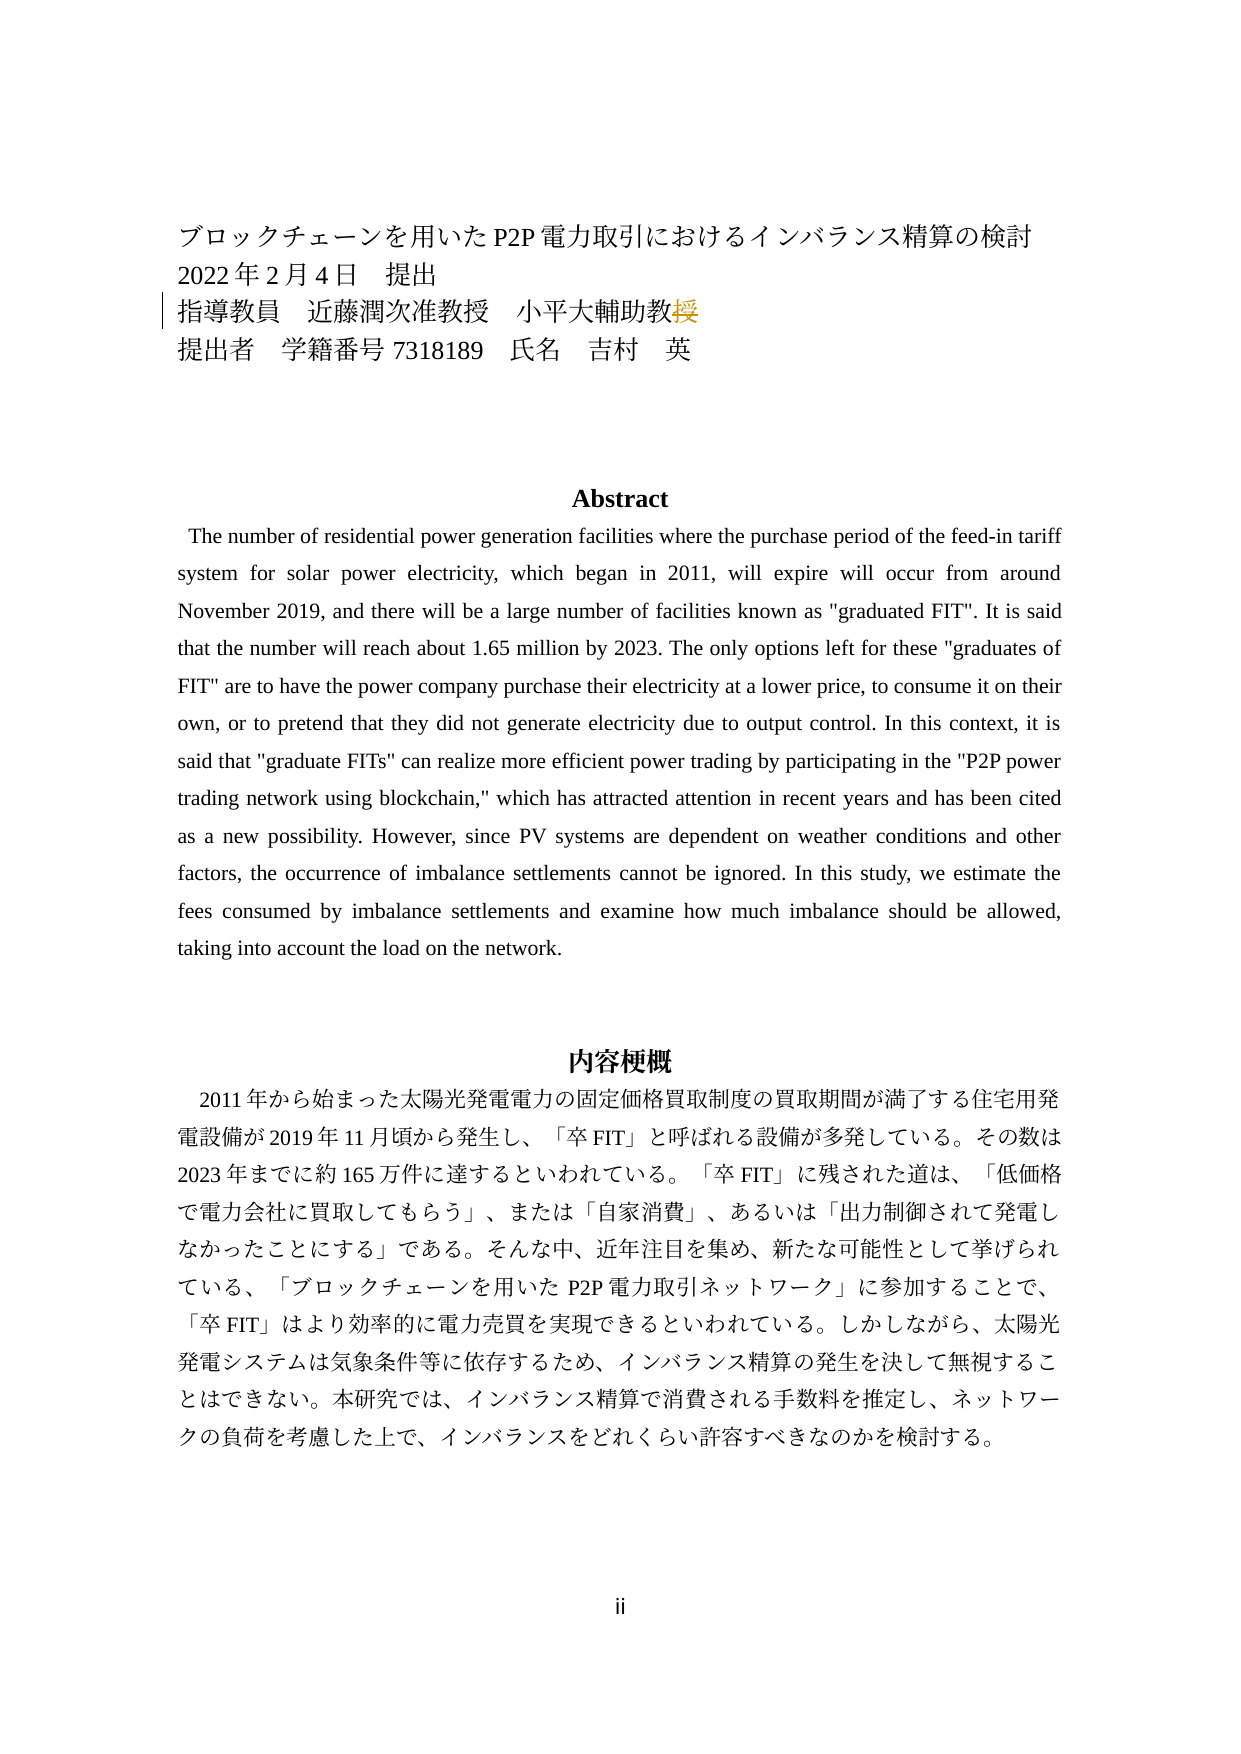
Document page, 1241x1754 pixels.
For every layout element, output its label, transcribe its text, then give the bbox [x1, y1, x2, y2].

text Abstract [177, 479, 1063, 517]
text 内容梗概 [177, 1042, 1063, 1079]
text 2022年2月4日 提出 [177, 254, 1063, 292]
text The number of residential power generation facilities where the purchase period of the feed-in tariff system for solar power electricity, which began in 2011, will expire will occur from around November 2019, and there will be a large number of facilities known as "graduated FIT". It is said that the number will reach about 1.65 million by 2023. The only options left for these "graduates of FIT" are to have the power company purchase their electricity at a lower price, to consume it on their own, or to pretend that they did not generate electricity due to output control. In this context, it is said that "graduate FITs" can realize more efficient power trading by participating in the "P2P power trading network using blockchain," which has attracted attention in recent years and has been cited as a new possibility. However, since PV systems are dependent on weather conditions and other factors, the occurrence of imbalance settlements cannot be ignored. In this study, we estimate the fees consumed by imbalance settlements and examine how much imbalance should be allowed, taking into account the load on the network. [177, 517, 1063, 967]
text ブロックチェーンを用いたP2P電力取引におけるインバランス精算の検討 [177, 217, 1063, 254]
text 提出者 学籍番号 7318189 氏名 吉村 英 [177, 329, 1063, 367]
text 2011年から始まった太陽光発電電力の固定価格買取制度の買取期間が満了する住宅用発電設備が2019年11月頃から発生し、「卒FIT」と呼ばれる設備が多発している。その数は2023年までに約165万件に達するといわれている。「卒FIT」に残された道は、「低価格で電力会社に買取してもらう」、または「自家消費」、あるいは「出力制御されて発電しなかったことにする」である。そんな中、近年注目を集め、新たな可能性として挙げられている、「ブロックチェーンを用いたP2P電力取引ネットワーク」に参加することで、「卒FIT」はより効率的に電力売買を実現できるといわれている。しかしながら、太陽光発電システムは気象条件等に依存するため、インバランス精算の発生を決して無視することはできない。本研究では、インバランス精算で消費される手数料を推定し、ネットワークの負荷を考慮した上で、インバランスをどれくらい許容すべきなのかを検討する。 [177, 1079, 1063, 1454]
text 指導教員 近藤潤次准教授 小平大輔助教 [177, 292, 1063, 329]
